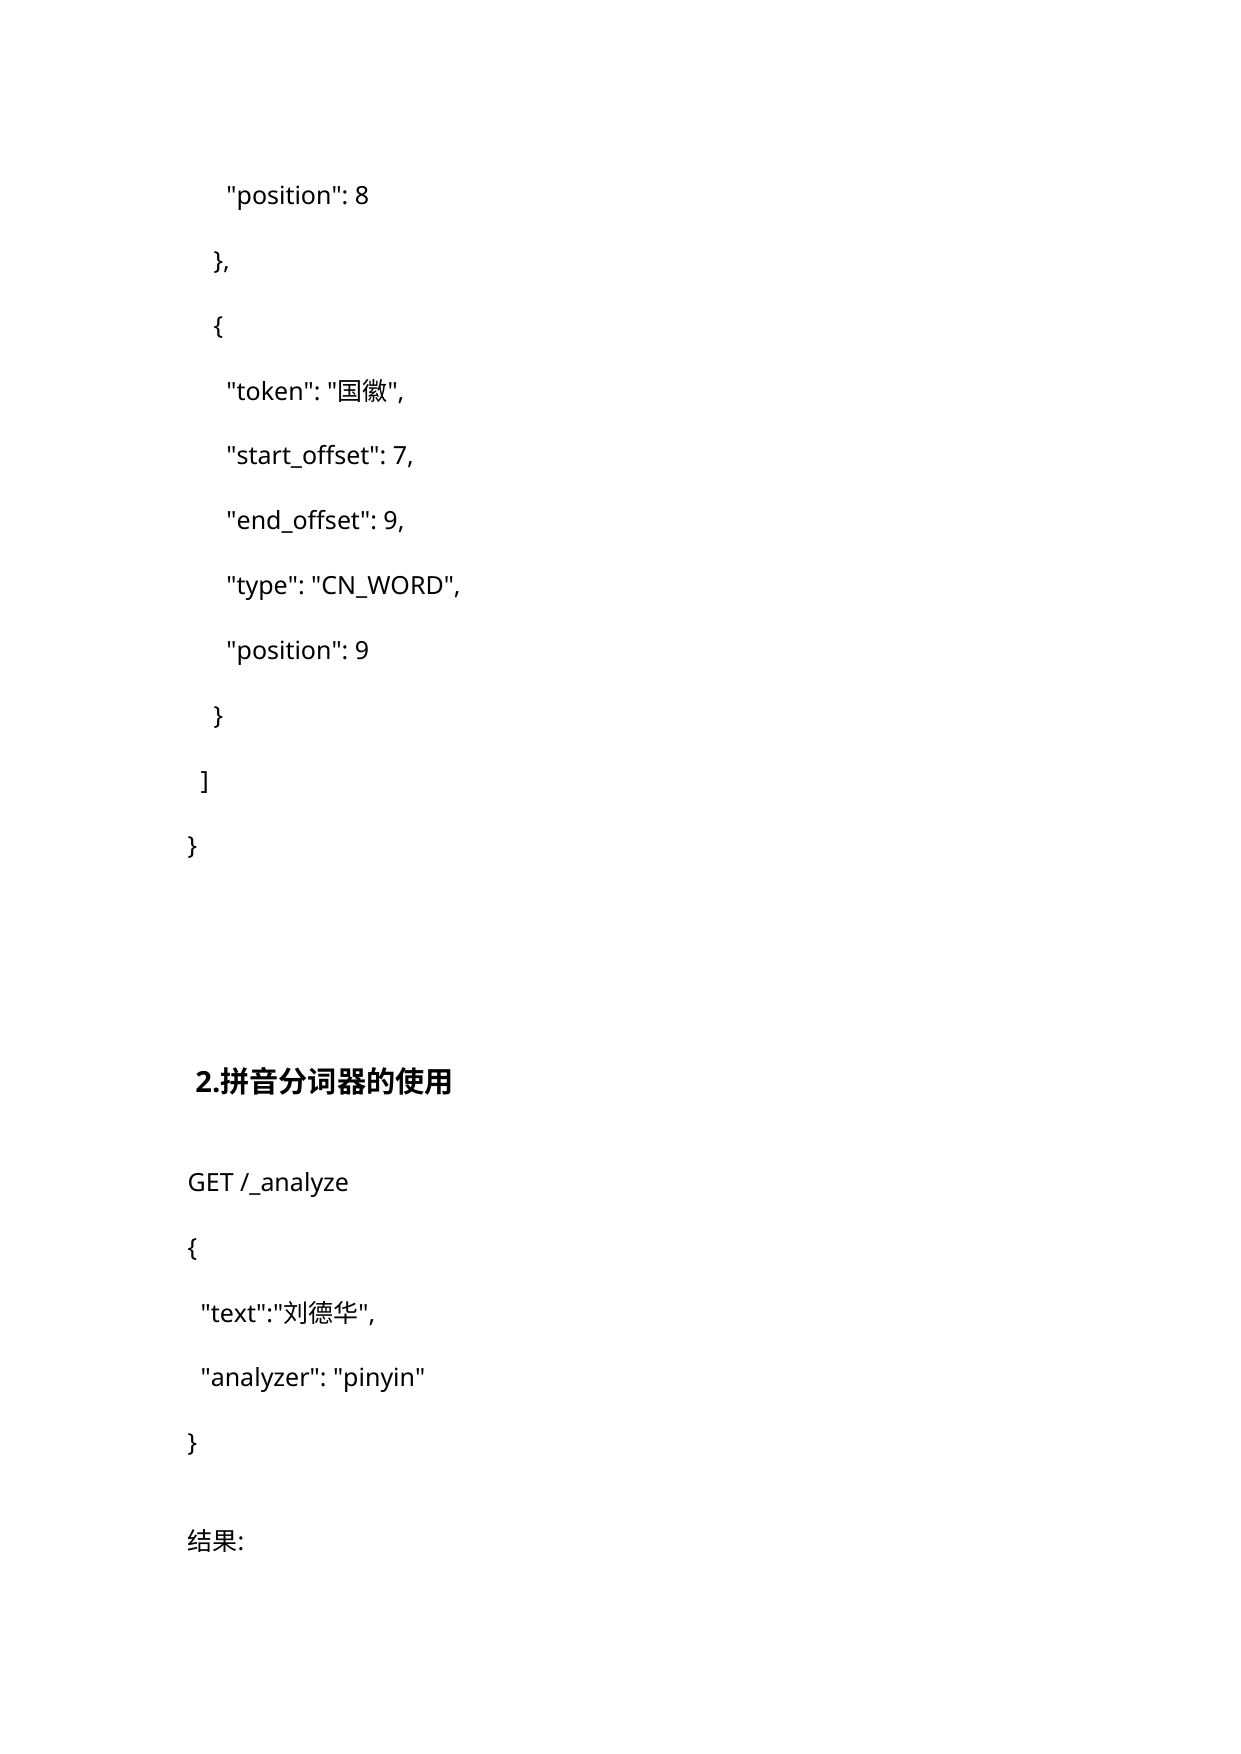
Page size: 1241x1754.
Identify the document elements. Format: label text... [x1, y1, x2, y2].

text "analyzer": "pinyin" [187, 1344, 1053, 1409]
text { [187, 1214, 1053, 1279]
text ] [187, 747, 1053, 812]
text 2.拼音分词器的使用 [187, 1048, 1053, 1113]
text GET /_analyze [187, 1149, 1053, 1214]
text } [187, 682, 1053, 747]
text { [187, 292, 1053, 357]
text }, [187, 227, 1053, 292]
text "position": 9 [187, 617, 1053, 682]
text "token": "国徽", [187, 357, 1053, 422]
text "type": "CN_WORD", [187, 552, 1053, 617]
text "end_offset": 9, [187, 487, 1053, 552]
text } [187, 1409, 1053, 1474]
text 结果: [187, 1507, 1053, 1572]
text } [187, 812, 1053, 877]
text "text":"刘德华", [187, 1279, 1053, 1344]
text "position": 8 [187, 162, 1053, 227]
text "start_offset": 7, [187, 422, 1053, 487]
